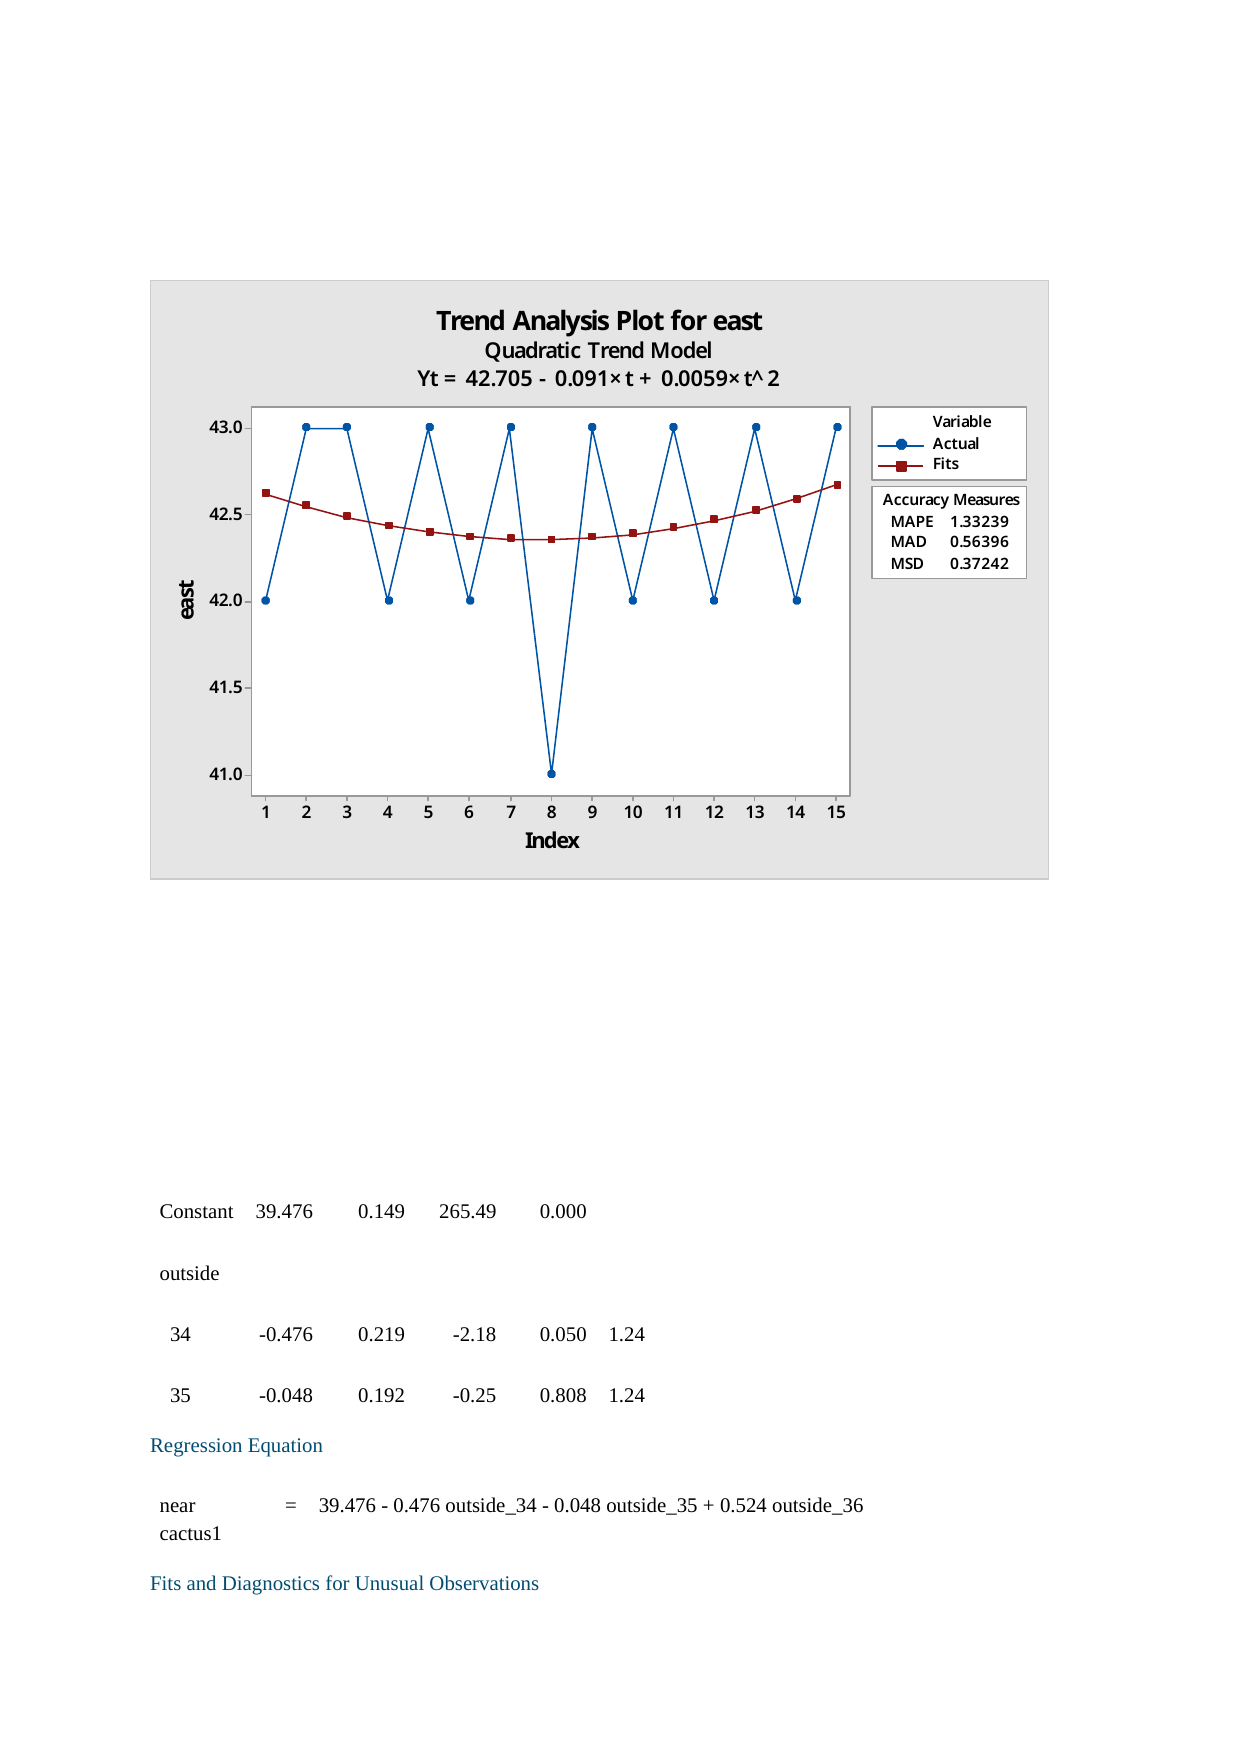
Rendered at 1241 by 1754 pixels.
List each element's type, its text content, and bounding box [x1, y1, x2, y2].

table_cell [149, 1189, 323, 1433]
text Regression Equation [150, 1433, 1090, 1457]
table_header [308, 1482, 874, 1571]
text Fits and Diagnostics for Unusual Observations [150, 1571, 1090, 1595]
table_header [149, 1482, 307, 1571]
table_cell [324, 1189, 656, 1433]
